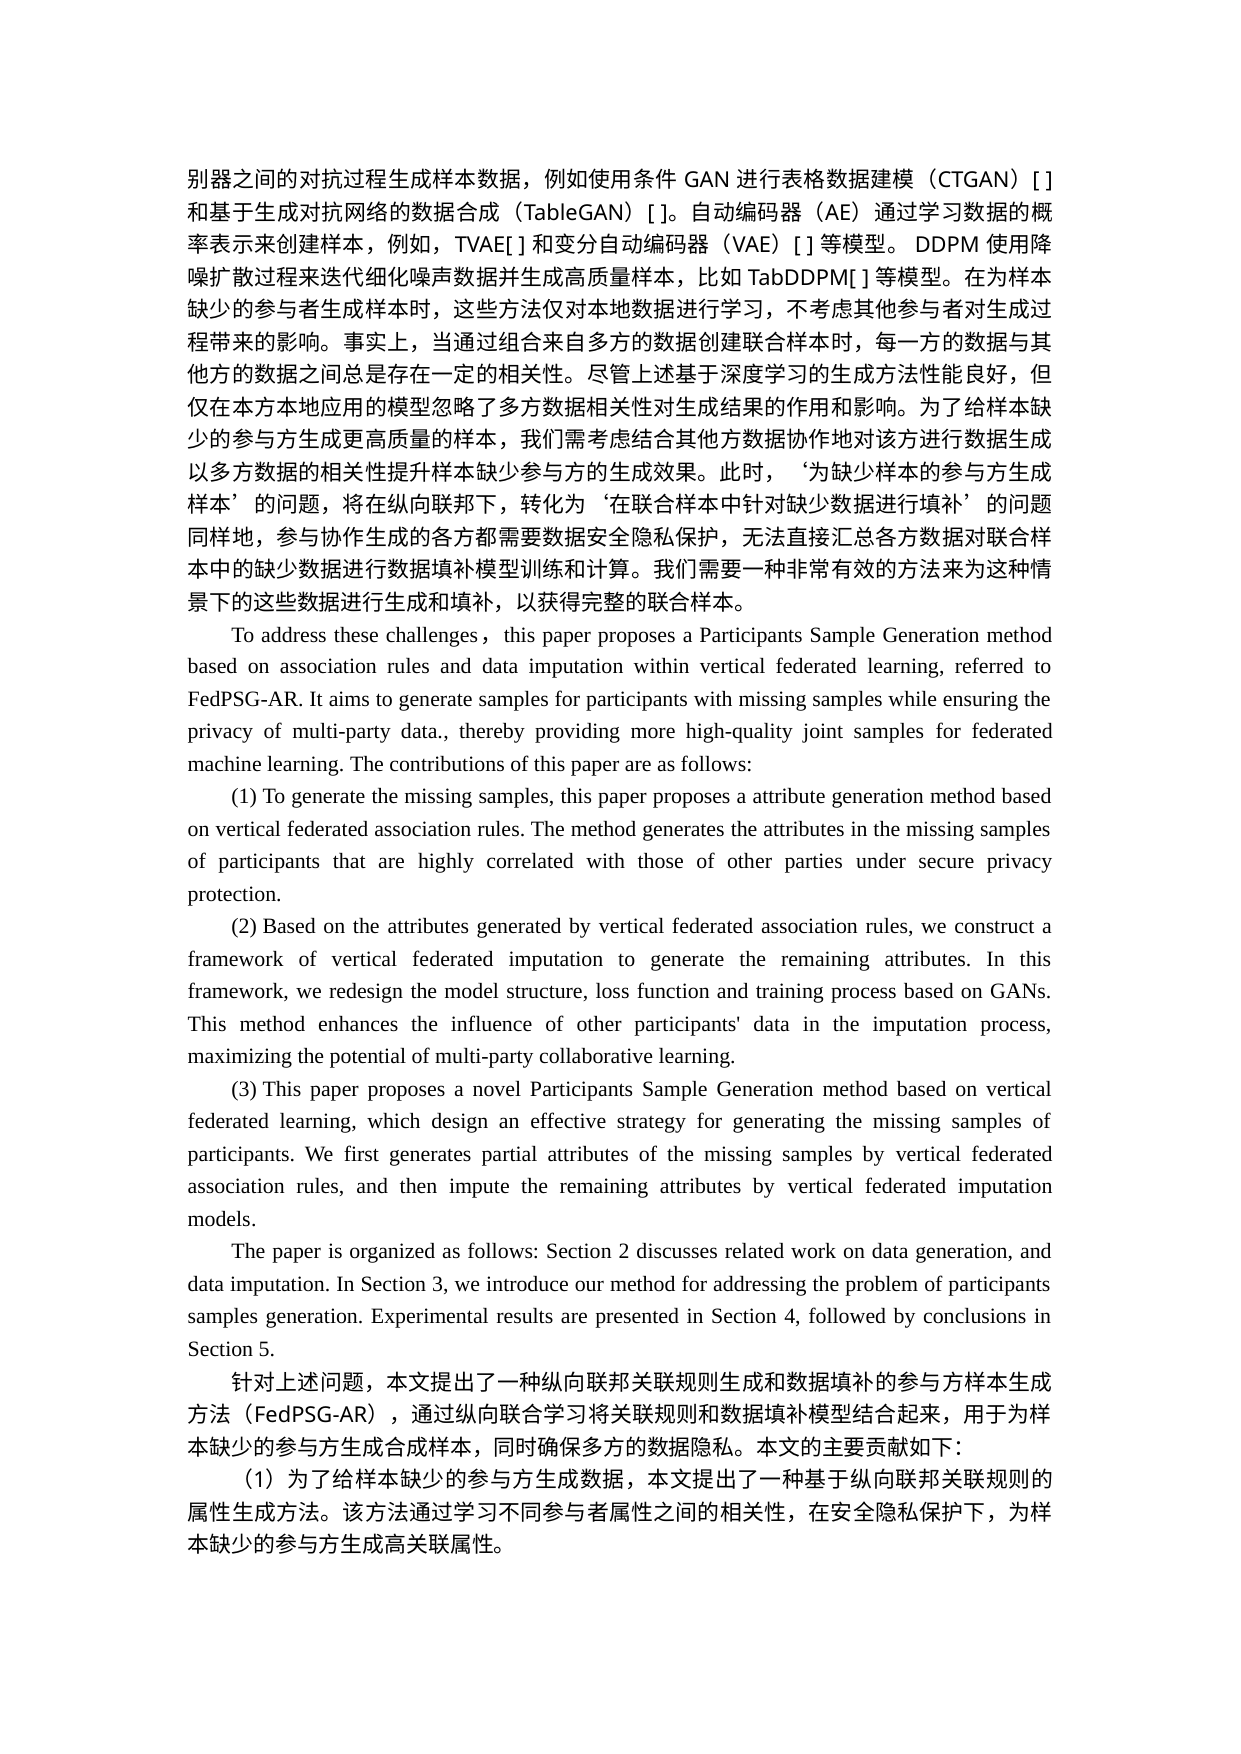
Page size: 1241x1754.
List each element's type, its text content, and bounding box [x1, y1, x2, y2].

text 针对上述问题，本文提出了一种纵向联邦关联规则生成和数据填补的参与方样本生成方法（FedPSG-AR），通过纵向联合学习将关联规则和数据填补模型结合起来，用于为样本缺少的参与方生成合成样本，同时确保多方的数据隐私。本文的主要贡献如下： [187, 1364, 1053, 1462]
list Based on the attributes generated by vertical federated association rules, we construct a framework of vertical federated imputation to generate the remaining attributes. In this framework, we redesign the model structure, loss function and training process based on GANs. This method enhances the influence of other participants' data in the imputation process, maximizing the potential of multi-party collaborative learning. [187, 909, 1053, 1072]
list To generate the missing samples, this paper proposes a attribute generation method based on vertical federated association rules. The method generates the attributes in the missing samples of participants that are highly correlated with those of other parties under secure privacy protection. [187, 779, 1053, 909]
list The paper is organized as follows: Section 2 discusses related work on data generation, and data imputation. In Section 3, we introduce our method for addressing the problem of participants samples generation. Experimental results are presented in Section 4, followed by conclusions in Section 5. [187, 1234, 1053, 1364]
list This paper proposes a novel Participants Sample Generation method based on vertical federated learning, which design an effective strategy for generating the missing samples of participants. We first generates partial attributes of the missing samples by vertical federated association rules, and then impute the remaining attributes by vertical federated imputation models. [187, 1072, 1053, 1234]
list 为了给样本缺少的参与方生成数据，本文提出了一种基于纵向联邦关联规则的属性生成方法。该方法通过学习不同参与者属性之间的相关性，在安全隐私保护下，为样本缺少的参与方生成高关联属性。 [187, 1462, 1053, 1559]
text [187, 162, 1053, 617]
text To address these challenges，this paper proposes a Participants Sample Generation method based on association rules and data imputation within vertical federated learning, referred to FedPSG-AR. It aims to generate samples for participants with missing samples while ensuring the privacy of multi-party data., thereby providing more high-quality joint samples for federated machine learning. The contributions of this paper are as follows: [187, 617, 1053, 779]
